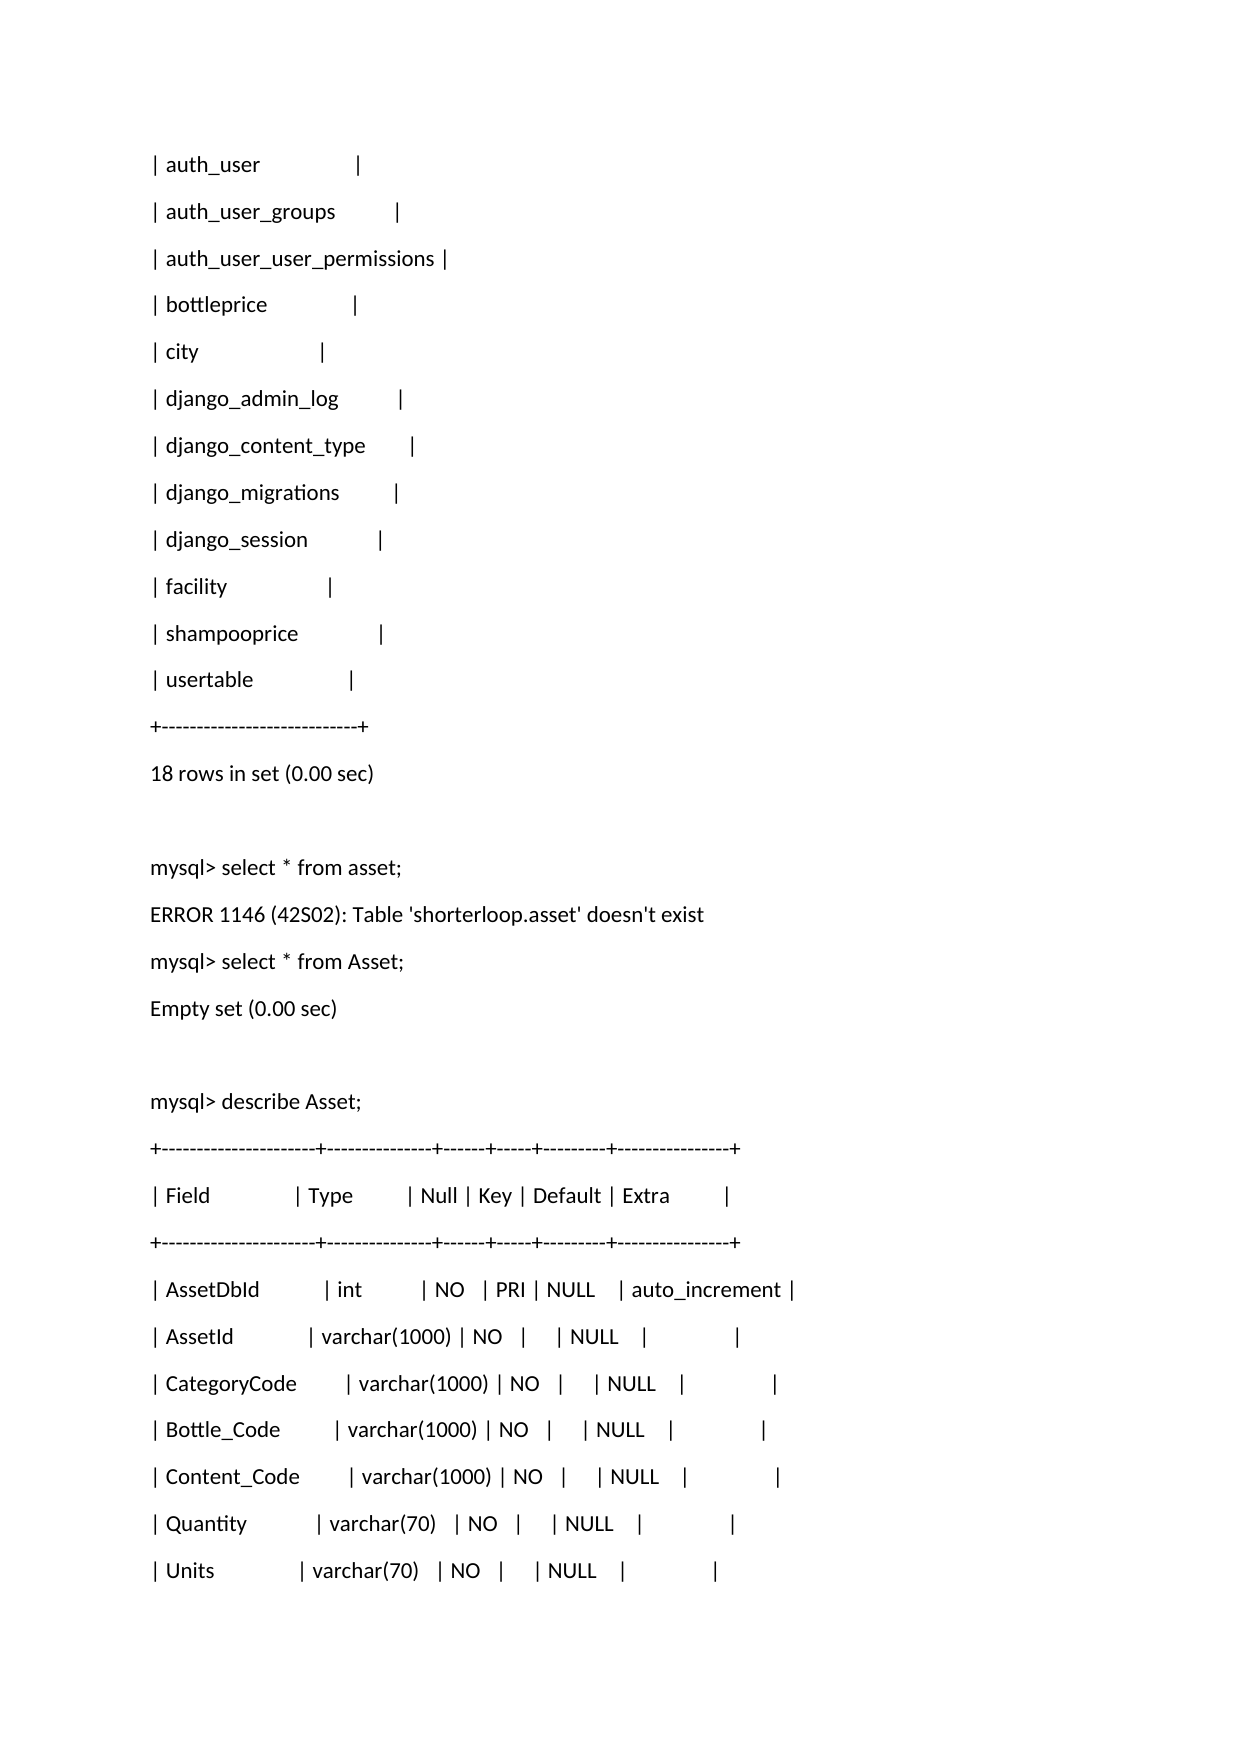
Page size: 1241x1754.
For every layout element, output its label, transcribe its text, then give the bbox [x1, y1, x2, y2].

text | usertable | [150, 666, 1090, 694]
text | django_migrations | [150, 478, 1090, 506]
text ERROR 1146 (42S02): Table 'shorterloop.asset' doesn't exist [150, 900, 1090, 928]
text | Units | varchar(70) | NO | | NULL | | [150, 1556, 1090, 1584]
text | shampooprice | [150, 619, 1090, 647]
text | auth_user_user_permissions | [150, 244, 1090, 272]
text | AssetDbId | int | NO | PRI | NULL | auto_increment | [150, 1275, 1090, 1303]
text | auth_user_groups | [150, 197, 1090, 225]
text +----------------------+---------------+------+-----+---------+----------------+ [150, 1134, 1090, 1162]
text | Field | Type | Null | Key | Default | Extra | [150, 1181, 1090, 1209]
text +----------------------------+ [150, 712, 1090, 741]
text 18 rows in set (0.00 sec) [150, 759, 1090, 787]
text | django_admin_log | [150, 384, 1090, 412]
text mysql> select * from asset; [150, 853, 1090, 881]
text | django_content_type | [150, 431, 1090, 459]
text mysql> select * from Asset; [150, 947, 1090, 975]
text | Content_Code | varchar(1000) | NO | | NULL | | [150, 1462, 1090, 1491]
text | city | [150, 337, 1090, 366]
text mysql> describe Asset; [150, 1087, 1090, 1116]
text | bottleprice | [150, 291, 1090, 319]
text | Bottle_Code | varchar(1000) | NO | | NULL | | [150, 1416, 1090, 1444]
text Empty set (0.00 sec) [150, 994, 1090, 1022]
text | AssetId | varchar(1000) | NO | | NULL | | [150, 1322, 1090, 1350]
text | django_session | [150, 525, 1090, 553]
text | auth_user | [150, 150, 1090, 178]
text | Quantity | varchar(70) | NO | | NULL | | [150, 1509, 1090, 1537]
text | facility | [150, 572, 1090, 600]
text +----------------------+---------------+------+-----+---------+----------------+ [150, 1228, 1090, 1256]
text | CategoryCode | varchar(1000) | NO | | NULL | | [150, 1369, 1090, 1397]
